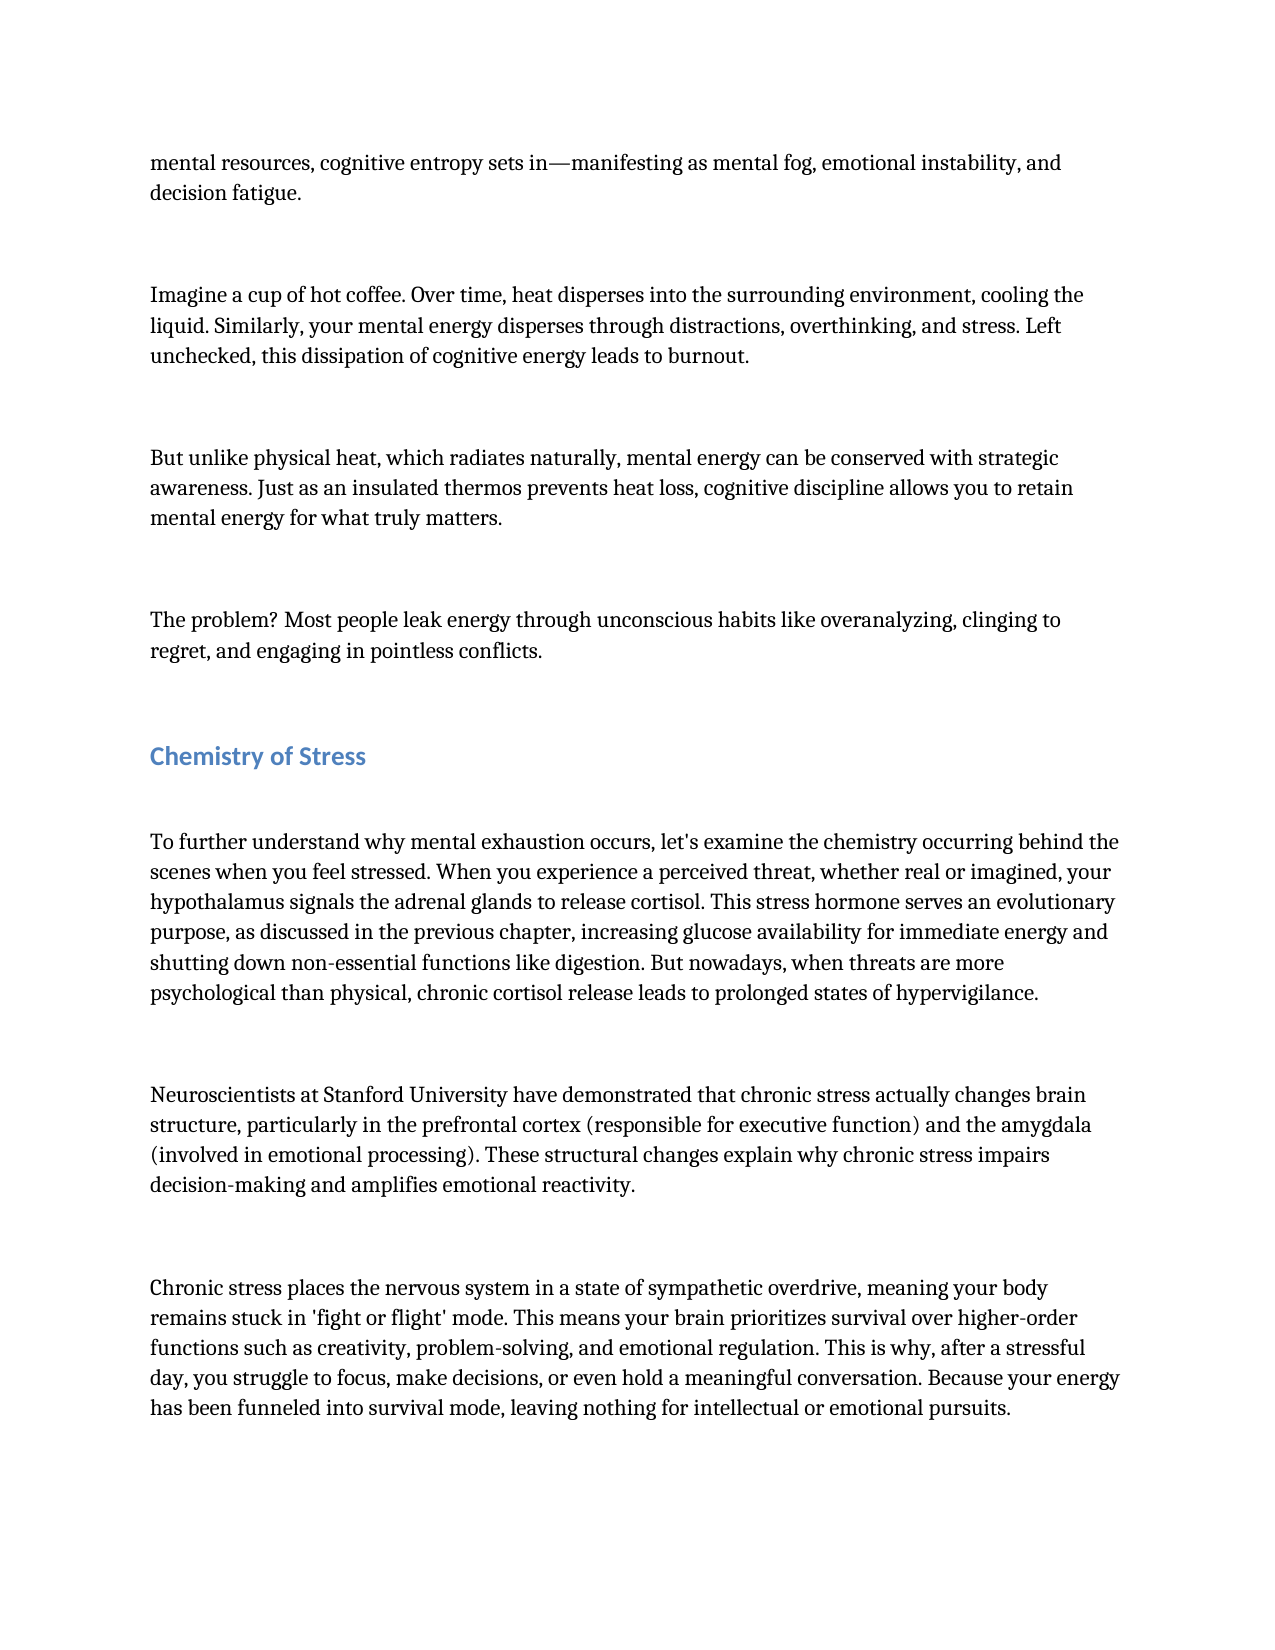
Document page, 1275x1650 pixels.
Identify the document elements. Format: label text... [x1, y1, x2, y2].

subtitle Chemistry of Stress [150, 739, 1125, 773]
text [150, 150, 1125, 207]
text Neuroscientists at Stanford University have demonstrated that chronic stress actually changes brain structure, particularly in the prefrontal cortex (responsible for executive function) and the amygdala (involved in emotional processing). These structural changes explain why chronic stress impairs decision-making and amplifies emotional reactivity. [150, 1082, 1125, 1199]
text The problem? Most people leak energy through unconscious habits like overanalyzing, clinging to regret, and engaging in pointless conflicts. [150, 607, 1125, 664]
text Chronic stress places the nervous system in a state of sympathetic overdrive, meaning your body remains stuck in 'fight or flight' mode. This means your brain prioritizes survival over higher-order functions such as creativity, problem-solving, and emotional regulation. This is why, after a stressful day, you struggle to focus, make decisions, or even hold a meaningful conversation. Because your energy has been funneled into survival mode, leaving nothing for intellectual or emotional pursuits. [150, 1274, 1125, 1422]
text But unlike physical heat, which radiates naturally, mental energy can be conserved with strategic awareness. Just as an insulated thermos prevents heat loss, cognitive discipline allows you to retain mental energy for what truly matters. [150, 445, 1125, 532]
text Imagine a cup of hot coffee. Over time, heat disperses into the surrounding environment, cooling the liquid. Similarly, your mental energy disperses through distractions, overthinking, and stress. Left unchecked, this dissipation of cognitive energy leads to burnout. [150, 282, 1125, 369]
text To further understand why mental exhaustion occurs, let's examine the chemistry occurring behind the scenes when you feel stressed. When you experience a perceived threat, whether real or imagined, your hypothalamus signals the adrenal glands to release cortisol. This stress hormone serves an evolutionary purpose, as discussed in the previous chapter, increasing glucose availability for immediate energy and shutting down non-essential functions like digestion. But nowadays, when threats are more psychological than physical, chronic cortisol release leads to prolonged states of hypervigilance. [150, 828, 1125, 1006]
